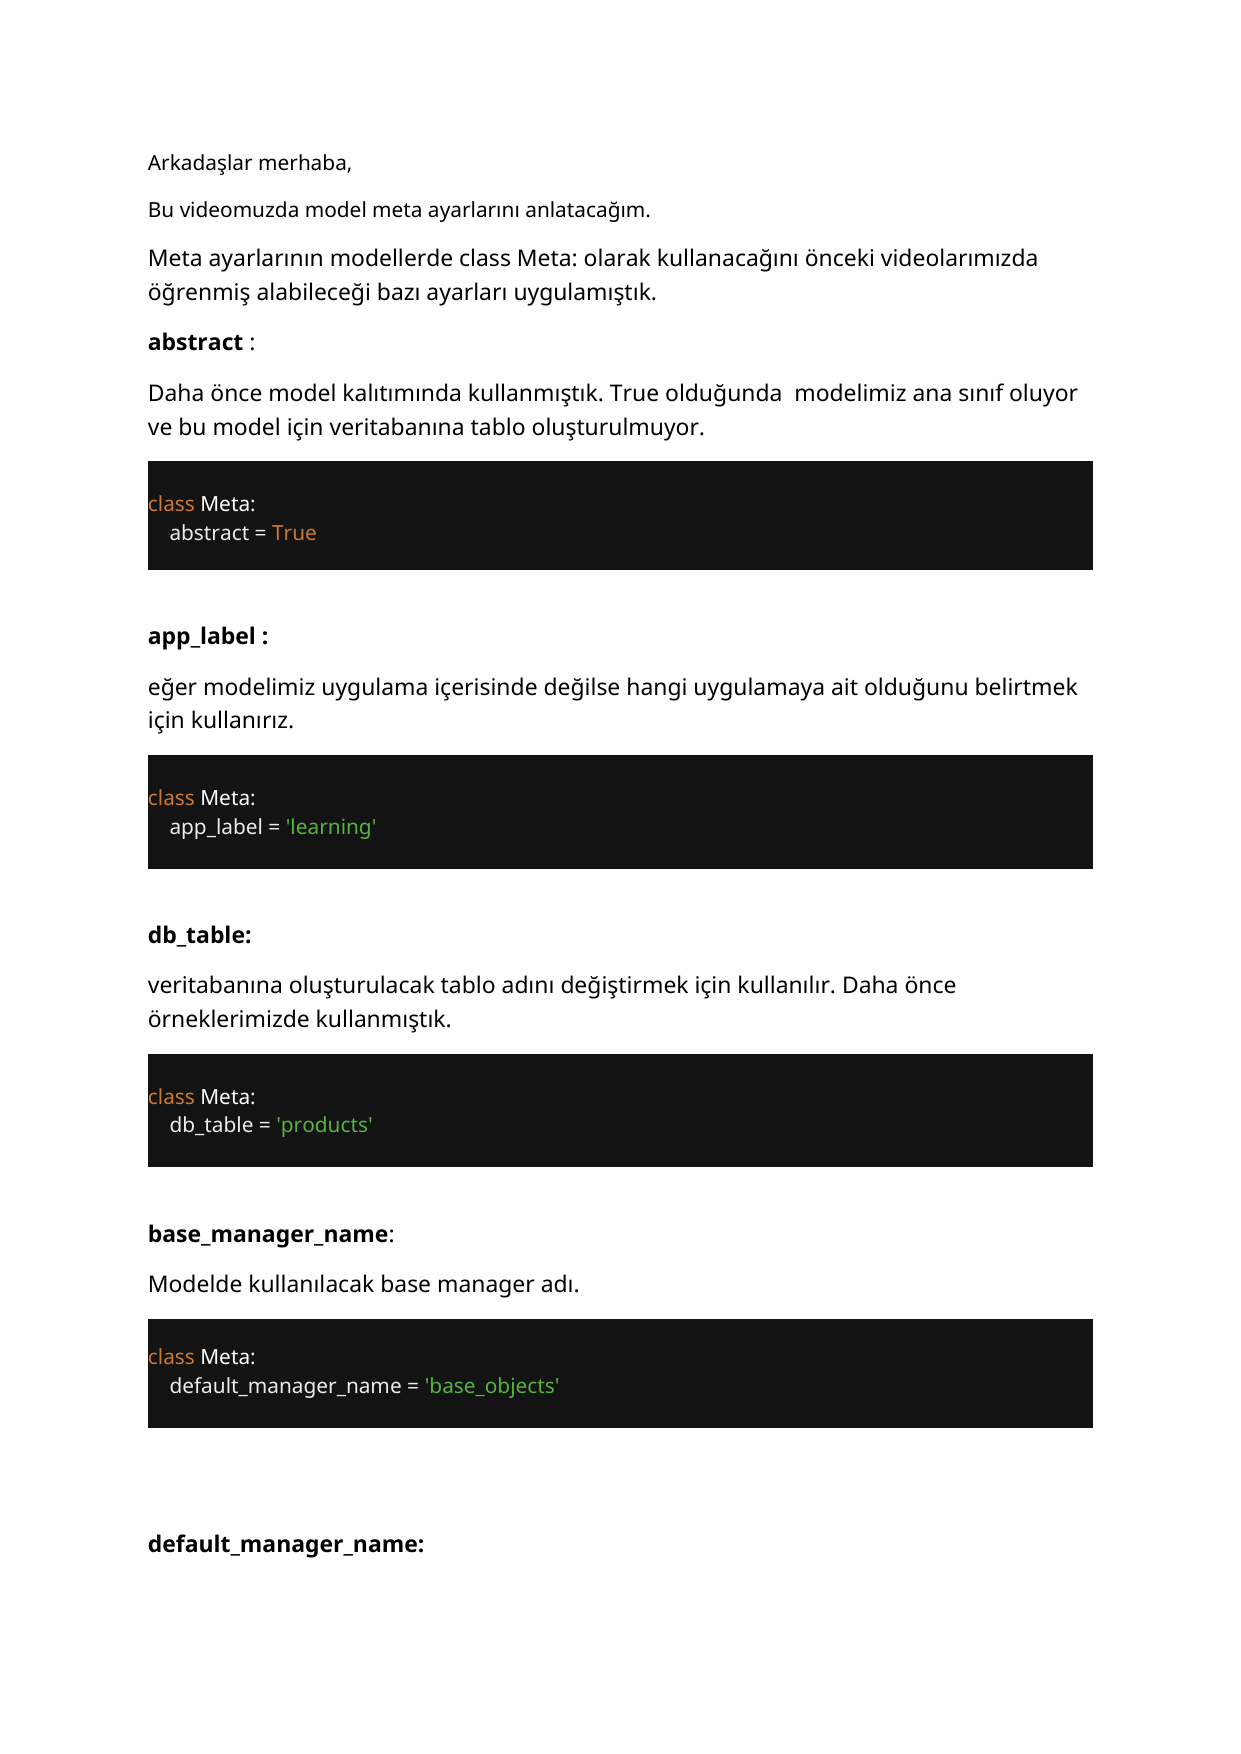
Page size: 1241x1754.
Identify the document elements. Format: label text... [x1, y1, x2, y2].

text db_table: [148, 919, 1093, 950]
text class Meta: db_table = 'products' [148, 1082, 1093, 1139]
text default_manager_name: [148, 1528, 1093, 1560]
text class Meta: abstract = True [148, 489, 1093, 570]
text class Meta: app_label = 'learning' [148, 783, 1093, 840]
text veritabanına oluşturulacak tablo adını değiştirmek için kullanılır. Daha önce örneklerimizde kullanmıştık. [148, 969, 1093, 1034]
text class Meta: default_manager_name = 'base_objects' [148, 1342, 1093, 1399]
text base_manager_name: [148, 1218, 1093, 1249]
text Arkadaşlar merhaba, [148, 148, 1093, 176]
text Bu videomuzda model meta ayarlarını anlatacağım. [148, 195, 1093, 223]
text abstract : [148, 326, 1093, 358]
text Modelde kullanılacak base manager adı. [148, 1268, 1093, 1299]
text Meta ayarlarının modellerde class Meta: olarak kullanacağını önceki videolarımızda öğrenmiş alabileceği bazı ayarları uygulamıştık. [148, 242, 1093, 307]
text Daha önce model kalıtımında kullanmıştık. True olduğunda modelimiz ana sınıf oluyor ve bu model için veritabanına tablo oluşturulmuyor. [148, 377, 1093, 442]
text eğer modelimiz uygulama içerisinde değilse hangi uygulamaya ait olduğunu belirtmek için kullanırız. [148, 671, 1093, 736]
text app_label : [148, 620, 1093, 652]
